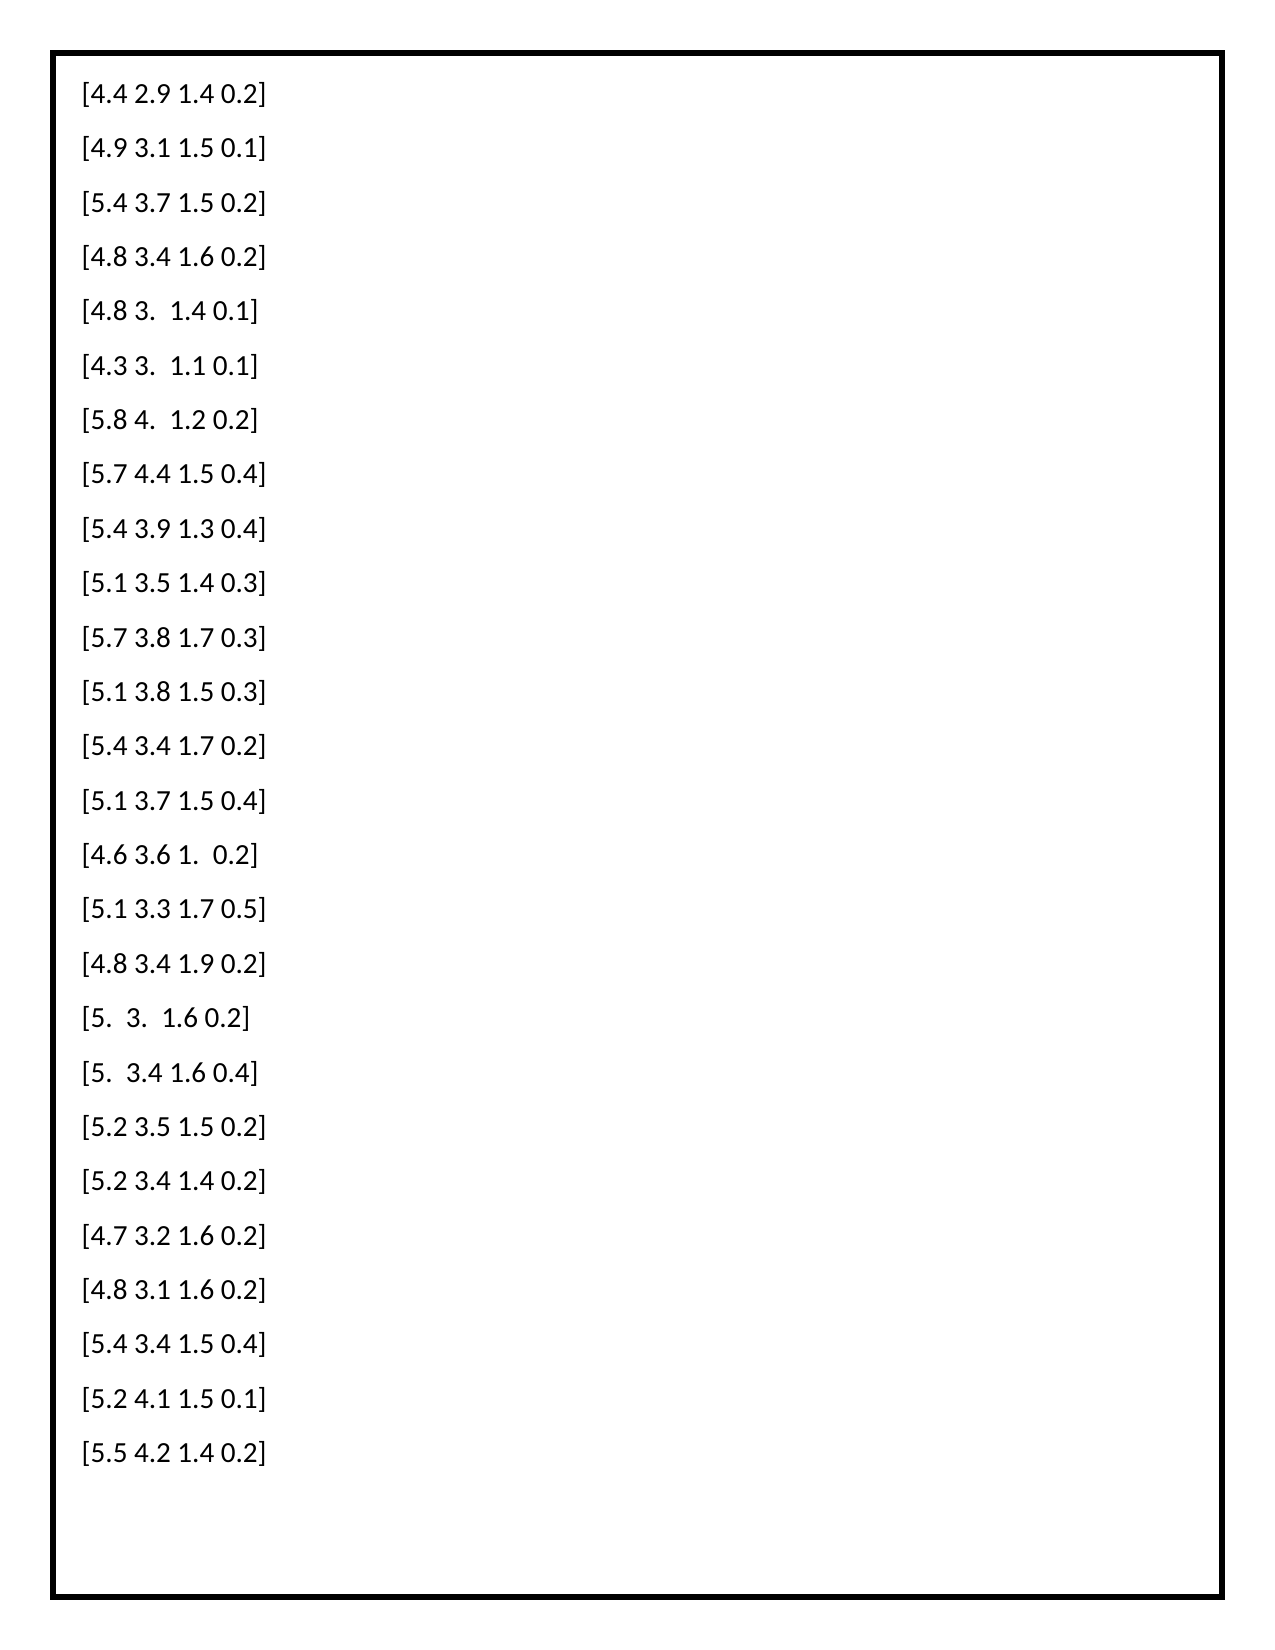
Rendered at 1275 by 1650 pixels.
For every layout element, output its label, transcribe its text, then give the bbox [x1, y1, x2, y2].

text [4.6 3.6 1. 0.2] [75, 836, 1200, 872]
text [5.4 3.4 1.5 0.4] [75, 1326, 1200, 1361]
text [5.7 3.8 1.7 0.3] [75, 619, 1200, 654]
text [5.1 3.7 1.5 0.4] [75, 782, 1200, 817]
text [5. 3. 1.6 0.2] [75, 999, 1200, 1035]
text [4.7 3.2 1.6 0.2] [75, 1217, 1200, 1252]
text [5.1 3.3 1.7 0.5] [75, 891, 1200, 926]
text [5.1 3.8 1.5 0.3] [75, 673, 1200, 709]
text [5.4 3.4 1.7 0.2] [75, 727, 1200, 763]
text [4.3 3. 1.1 0.1] [75, 347, 1200, 382]
text [4.8 3.4 1.6 0.2] [75, 238, 1200, 274]
text [5.1 3.5 1.4 0.3] [75, 564, 1200, 600]
text [5.2 4.1 1.5 0.1] [75, 1380, 1200, 1416]
text [5. 3.4 1.6 0.4] [75, 1054, 1200, 1089]
text [5.4 3.9 1.3 0.4] [75, 510, 1200, 546]
text [5.5 4.2 1.4 0.2] [75, 1434, 1200, 1470]
text [5.4 3.7 1.5 0.2] [75, 184, 1200, 219]
text [4.8 3.1 1.6 0.2] [75, 1271, 1200, 1307]
text [5.8 4. 1.2 0.2] [75, 401, 1200, 437]
text [4.8 3. 1.4 0.1] [75, 292, 1200, 328]
text [4.4 2.9 1.4 0.2] [75, 75, 1200, 111]
text [5.2 3.4 1.4 0.2] [75, 1162, 1200, 1198]
text [5.2 3.5 1.5 0.2] [75, 1108, 1200, 1144]
text [5.7 4.4 1.5 0.4] [75, 456, 1200, 491]
text [4.9 3.1 1.5 0.1] [75, 129, 1200, 165]
text [4.8 3.4 1.9 0.2] [75, 945, 1200, 981]
